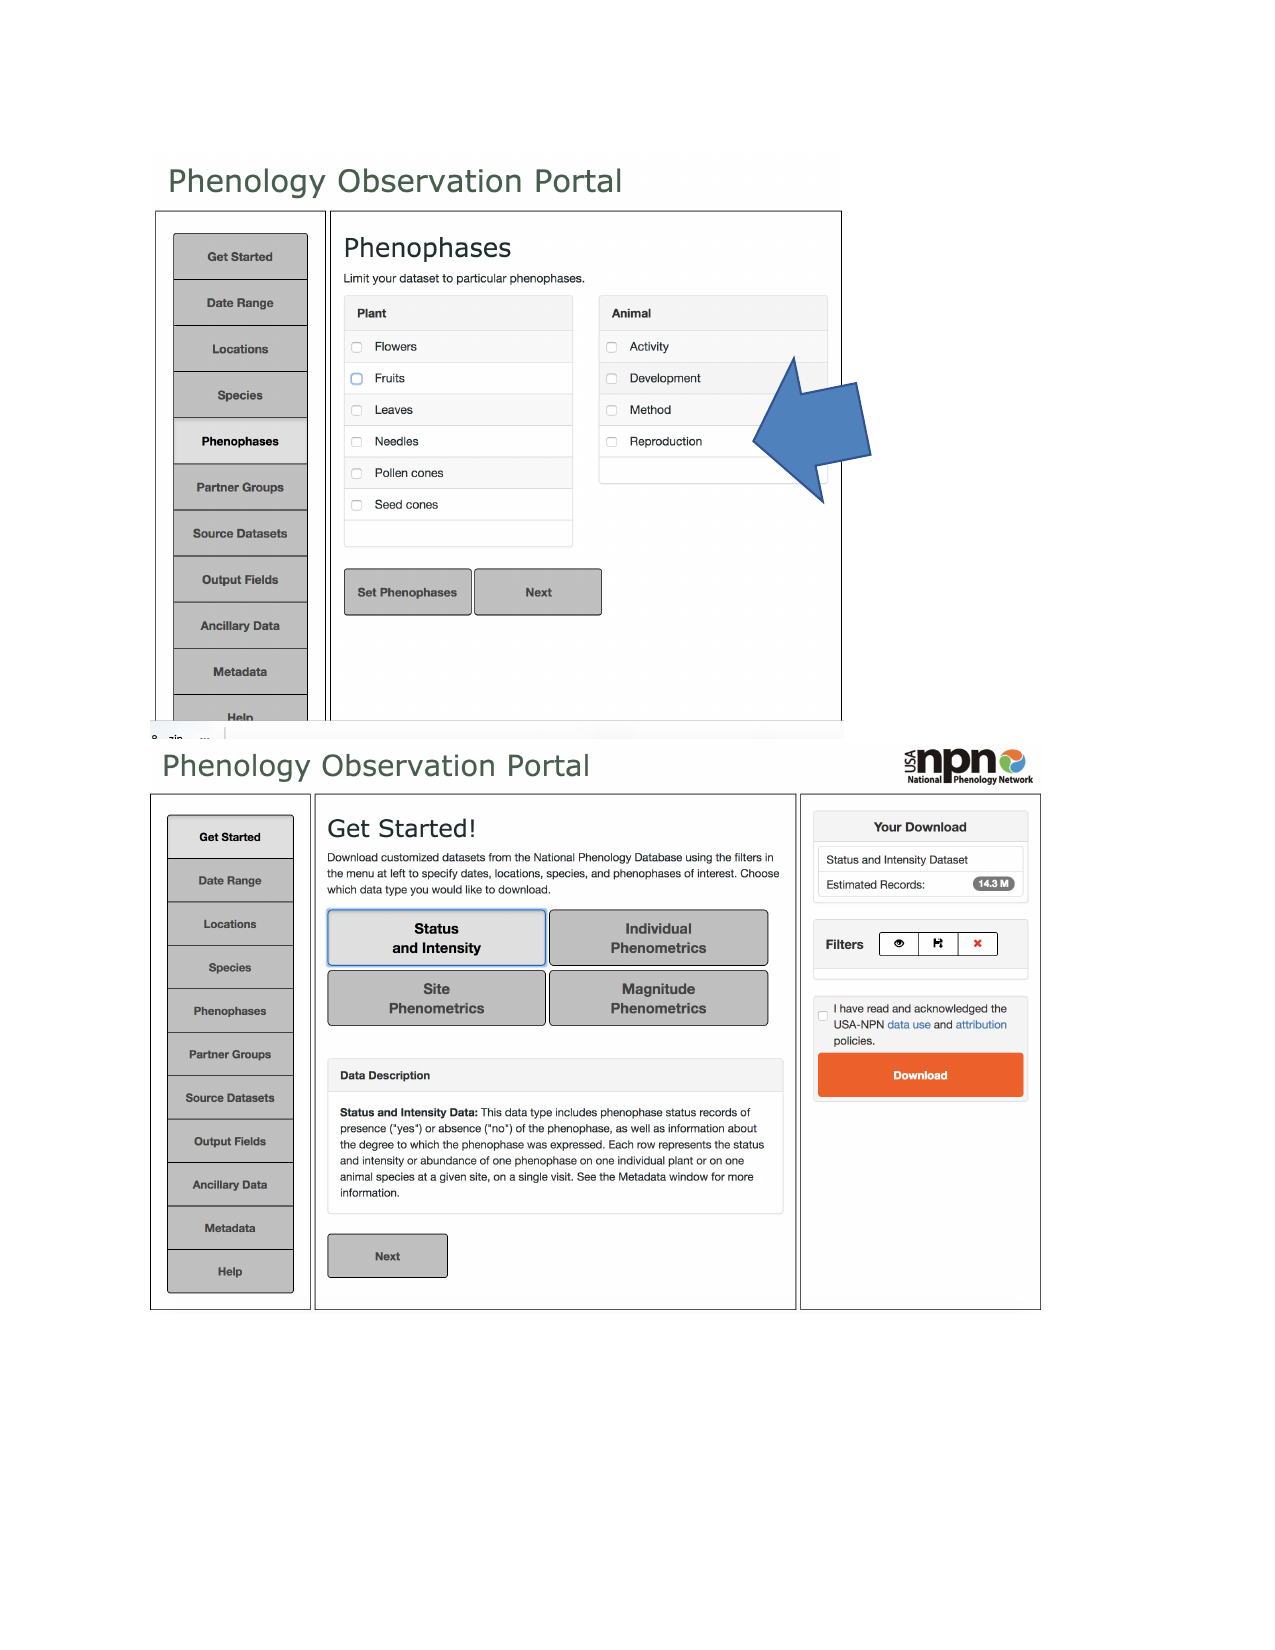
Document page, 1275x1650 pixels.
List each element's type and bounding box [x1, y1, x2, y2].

picture [150, 742, 1045, 1314]
picture [150, 150, 844, 739]
